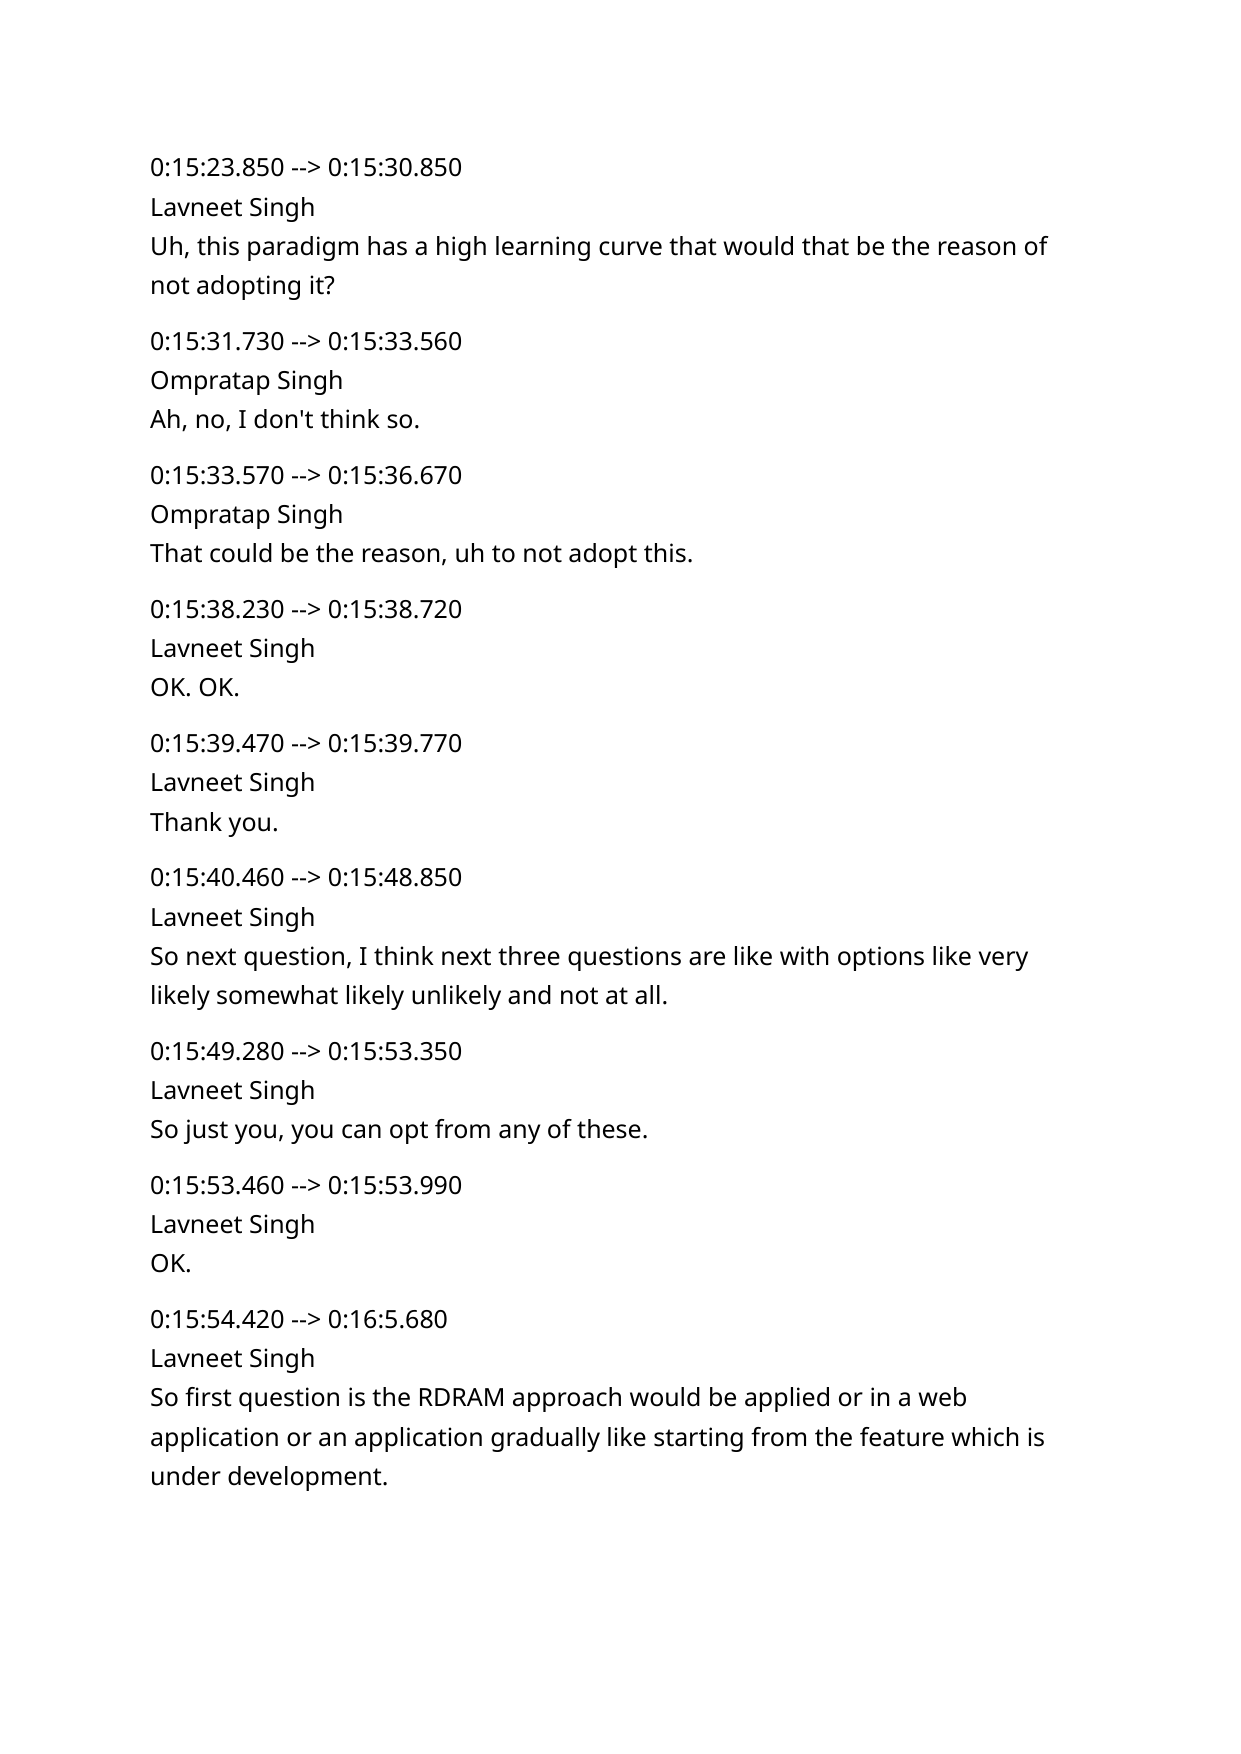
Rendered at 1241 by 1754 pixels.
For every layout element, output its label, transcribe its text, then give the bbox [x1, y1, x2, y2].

text 0:15:38.230 --> 0:15:38.720 Lavneet Singh OK. OK. [150, 592, 1090, 704]
text 0:15:39.470 --> 0:15:39.770 Lavneet Singh Thank you. [150, 726, 1090, 838]
text 0:15:54.420 --> 0:16:5.680 Lavneet Singh So first question is the RDRAM approach would be applied or in a web application or an application gradually like starting from the feature which is under development. [150, 1302, 1090, 1492]
text 0:15:33.570 --> 0:15:36.670 Ompratap Singh That could be the reason, uh to not adopt this. [150, 457, 1090, 570]
text 0:15:49.280 --> 0:15:53.350 Lavneet Singh So just you, you can opt from any of these. [150, 1033, 1090, 1146]
text 0:15:53.460 --> 0:15:53.990 Lavneet Singh OK. [150, 1167, 1090, 1280]
text 0:15:31.730 --> 0:15:33.560 Ompratap Singh Ah, no, I don't think so. [150, 323, 1090, 436]
text 0:15:23.850 --> 0:15:30.850 Lavneet Singh Uh, this paradigm has a high learning curve that would that be the reason of not adopting it? [150, 150, 1090, 302]
text 0:15:40.460 --> 0:15:48.850 Lavneet Singh So next question, I think next three questions are like with options like very likely somewhat likely unlikely and not at all. [150, 860, 1090, 1012]
